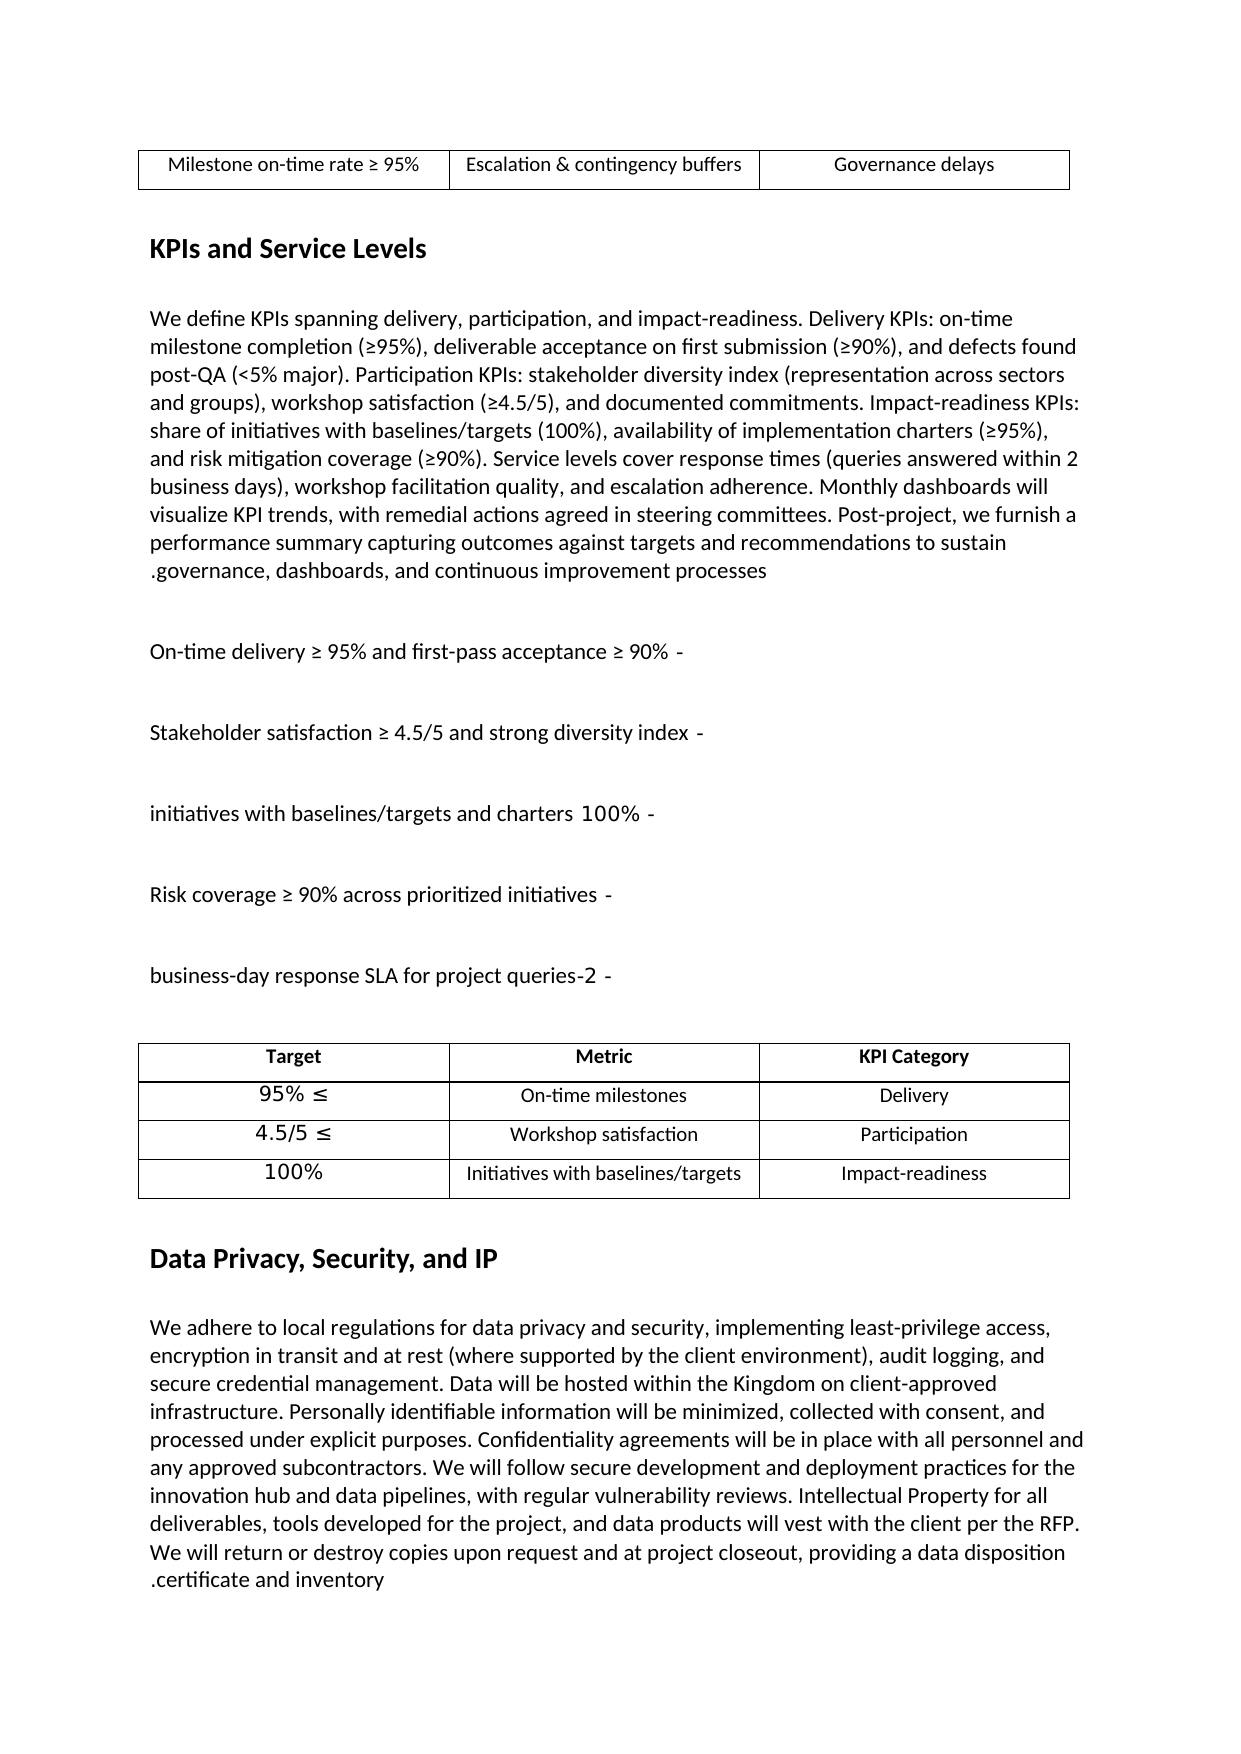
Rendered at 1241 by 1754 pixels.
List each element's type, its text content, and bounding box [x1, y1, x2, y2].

table_header KPI Category [760, 1044, 1069, 1081]
text - Risk coverage ≥ 90% across prioritized initiatives [150, 880, 1090, 908]
table_cell ≥ 95% [139, 1083, 449, 1120]
table_cell On-time milestones [450, 1083, 759, 1120]
table_header Target [139, 1044, 449, 1081]
table_cell Impact-readiness [760, 1160, 1069, 1198]
table_cell Workshop satisfaction [450, 1121, 759, 1159]
text - 2-business-day response SLA for project queries [150, 961, 1090, 989]
text We adhere to local regulations for data privacy and security, implementing least-privilege access, encryption in transit and at rest (where supported by the client environment), audit logging, and secure credential management. Data will be hosted within the Kingdom on client-approved infrastructure. Personally identifiable information will be minimized, collected with consent, and processed under explicit purposes. Confidentiality agreements will be in place with all personnel and any approved subcontractors. We will follow secure development and deployment practices for the innovation hub and data pipelines, with regular vulnerability reviews. Intellectual Property for all deliverables, tools developed for the project, and data products will vest with the client per the RFP. We will return or destroy copies upon request and at project closeout, providing a data disposition certificate and inventory. [150, 1313, 1090, 1594]
text - 100% initiatives with baselines/targets and charters [150, 799, 1090, 827]
table_cell Initiatives with baselines/targets [450, 1160, 759, 1198]
table_cell Delivery [760, 1083, 1069, 1120]
table_cell Governance delays [760, 151, 1069, 189]
subtitle Data Privacy, Security, and IP [150, 1240, 1090, 1276]
table_cell Participation [760, 1121, 1069, 1159]
text - On-time delivery ≥ 95% and first-pass acceptance ≥ 90% [150, 637, 1090, 665]
table_cell Milestone on-time rate ≥ 95% [139, 151, 449, 189]
subtitle KPIs and Service Levels [150, 231, 1090, 266]
text - Stakeholder satisfaction ≥ 4.5/5 and strong diversity index [150, 718, 1090, 746]
table_cell Escalation & contingency buffers [450, 151, 759, 189]
table_cell 100% [139, 1160, 449, 1198]
table_cell ≥ 4.5/5 [139, 1121, 449, 1159]
text We define KPIs spanning delivery, participation, and impact-readiness. Delivery KPIs: on-time milestone completion (≥95%), deliverable acceptance on first submission (≥90%), and defects found post-QA (<5% major). Participation KPIs: stakeholder diversity index (representation across sectors and groups), workshop satisfaction (≥4.5/5), and documented commitments. Impact-readiness KPIs: share of initiatives with baselines/targets (100%), availability of implementation charters (≥95%), and risk mitigation coverage (≥90%). Service levels cover response times (queries answered within 2 business days), workshop facilitation quality, and escalation adherence. Monthly dashboards will visualize KPI trends, with remedial actions agreed in steering committees. Post-project, we furnish a performance summary capturing outcomes against targets and recommendations to sustain governance, dashboards, and continuous improvement processes. [150, 304, 1090, 584]
table_header Metric [450, 1044, 759, 1081]
